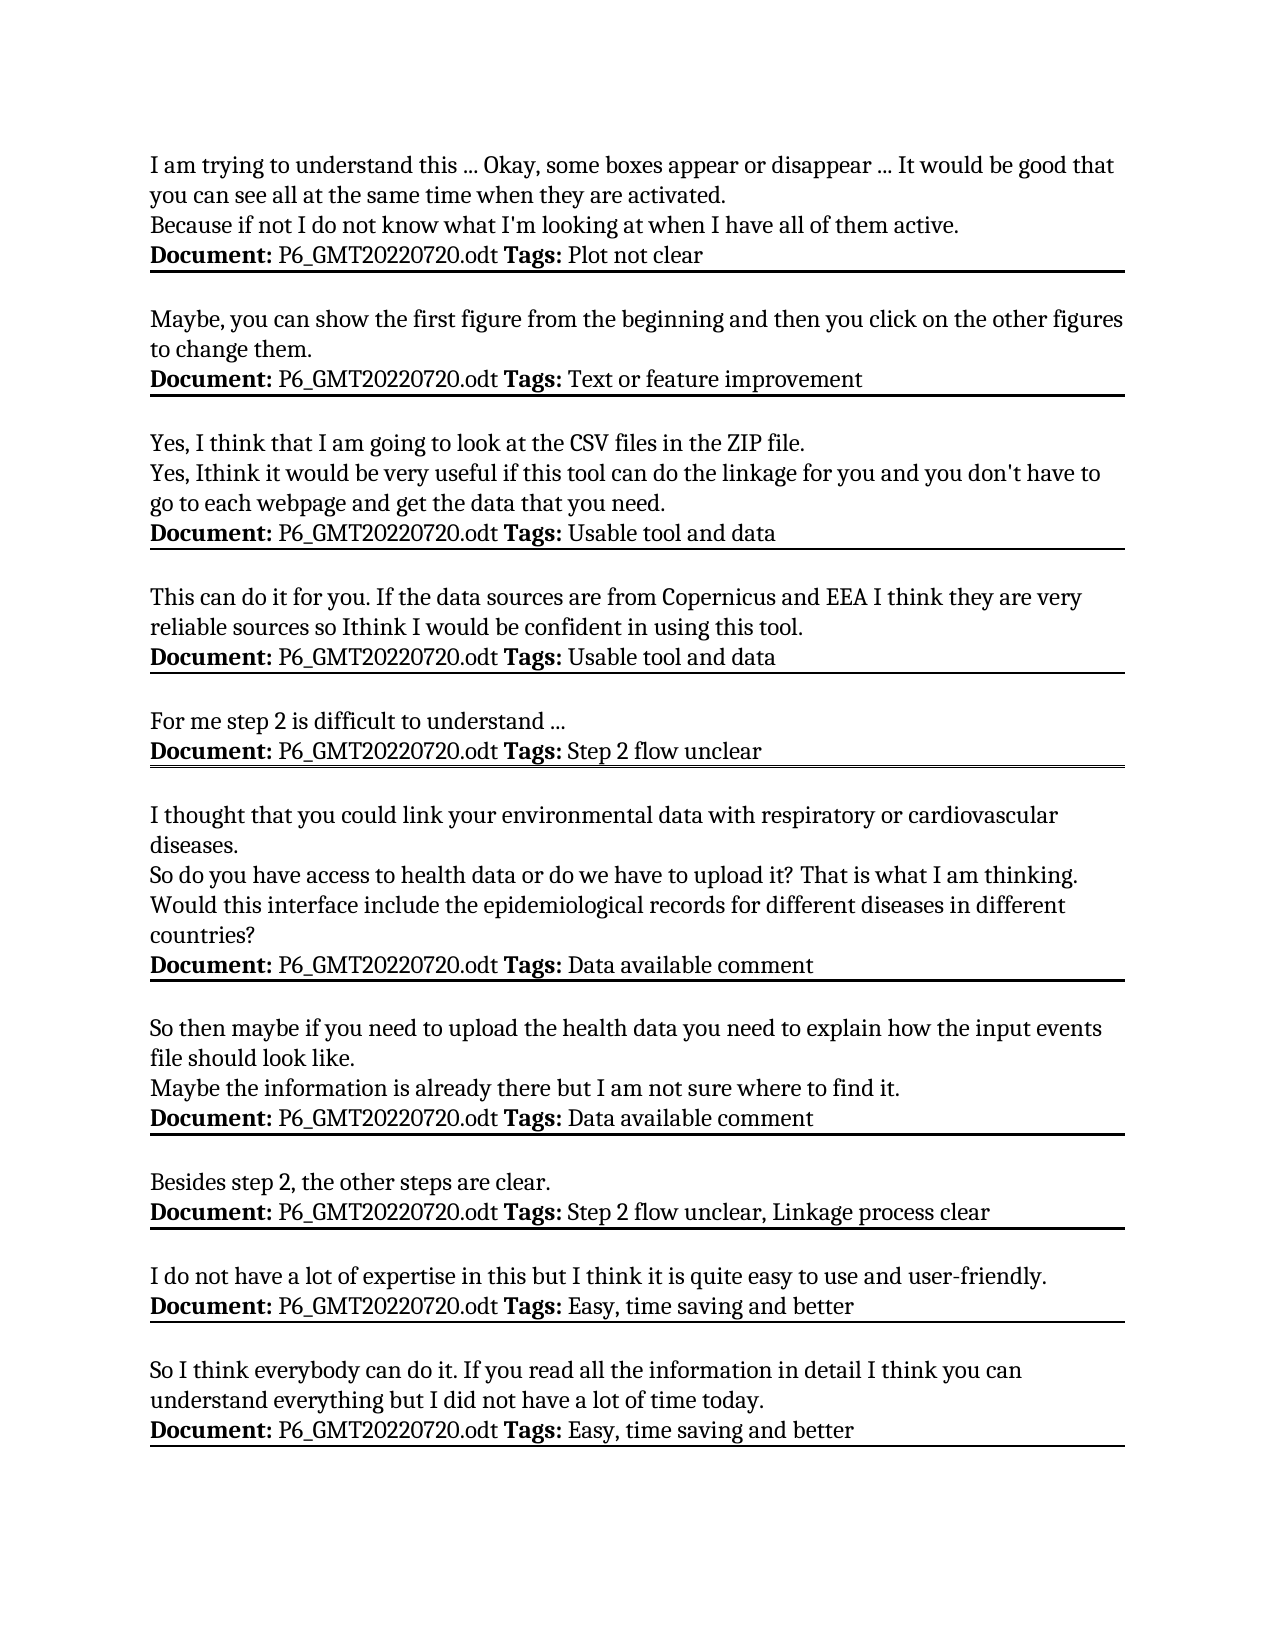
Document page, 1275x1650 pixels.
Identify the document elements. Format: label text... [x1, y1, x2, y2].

text So do you have access to health data or do we have to upload it? That is what I am thinking. [150, 859, 1125, 889]
text Document: P6_GMT20220720.odt Tags: Step 2 flow unclear [150, 735, 1125, 765]
text For me step 2 is difficult to understand ... [150, 705, 1125, 735]
text Would this interface include the epidemiological records for different diseases in different countries? [150, 889, 1125, 949]
text Yes, I think that I am going to look at the CSV files in the ZIP file. [150, 428, 1125, 458]
text So I think everybody can do it. If you read all the information in detail I think you can understand everything but I did not have a lot of time today. [150, 1355, 1125, 1415]
text Document: P6_GMT20220720.odt Tags: Usable tool and data [150, 518, 1125, 548]
text Besides step 2, the other steps are clear. [150, 1167, 1125, 1197]
text I am trying to understand this ... Okay, some boxes appear or disappear ... It would be good that you can see all at the same time when they are activated. [150, 150, 1125, 210]
text So then maybe if you need to upload the health data you need to explain how the input events file should look like. [150, 1013, 1125, 1073]
text Document: P6_GMT20220720.odt Tags: Easy, time saving and better [150, 1415, 1125, 1445]
text I thought that you could link your environmental data with respiratory or cardiovascular diseases. [150, 799, 1125, 859]
text Document: P6_GMT20220720.odt Tags: Data available comment [150, 1103, 1125, 1133]
text Document: P6_GMT20220720.odt Tags: Text or feature improvement [150, 364, 1125, 394]
text Yes, Ithink it would be very useful if this tool can do the linkage for you and you don't have to go to each webpage and get the data that you need. [150, 458, 1125, 518]
text Document: P6_GMT20220720.odt Tags: Data available comment [150, 949, 1125, 979]
text Maybe the information is already there but I am not sure where to find it. [150, 1073, 1125, 1103]
text Document: P6_GMT20220720.odt Tags: Usable tool and data [150, 642, 1125, 672]
text Maybe, you can show the first figure from the beginning and then you click on the other figures to change them. [150, 304, 1125, 364]
text Because if not I do not know what I'm looking at when I have all of them active. [150, 210, 1125, 240]
text I do not have a lot of expertise in this but I think it is quite easy to use and user-friendly. [150, 1261, 1125, 1291]
text Document: P6_GMT20220720.odt Tags: Plot not clear [150, 240, 1125, 270]
text Document: P6_GMT20220720.odt Tags: Easy, time saving and better [150, 1291, 1125, 1321]
text This can do it for you. If the data sources are from Copernicus and EEA I think they are very reliable sources so Ithink I would be confident in using this tool. [150, 582, 1125, 642]
text Document: P6_GMT20220720.odt Tags: Step 2 flow unclear, Linkage process clear [150, 1197, 1125, 1227]
